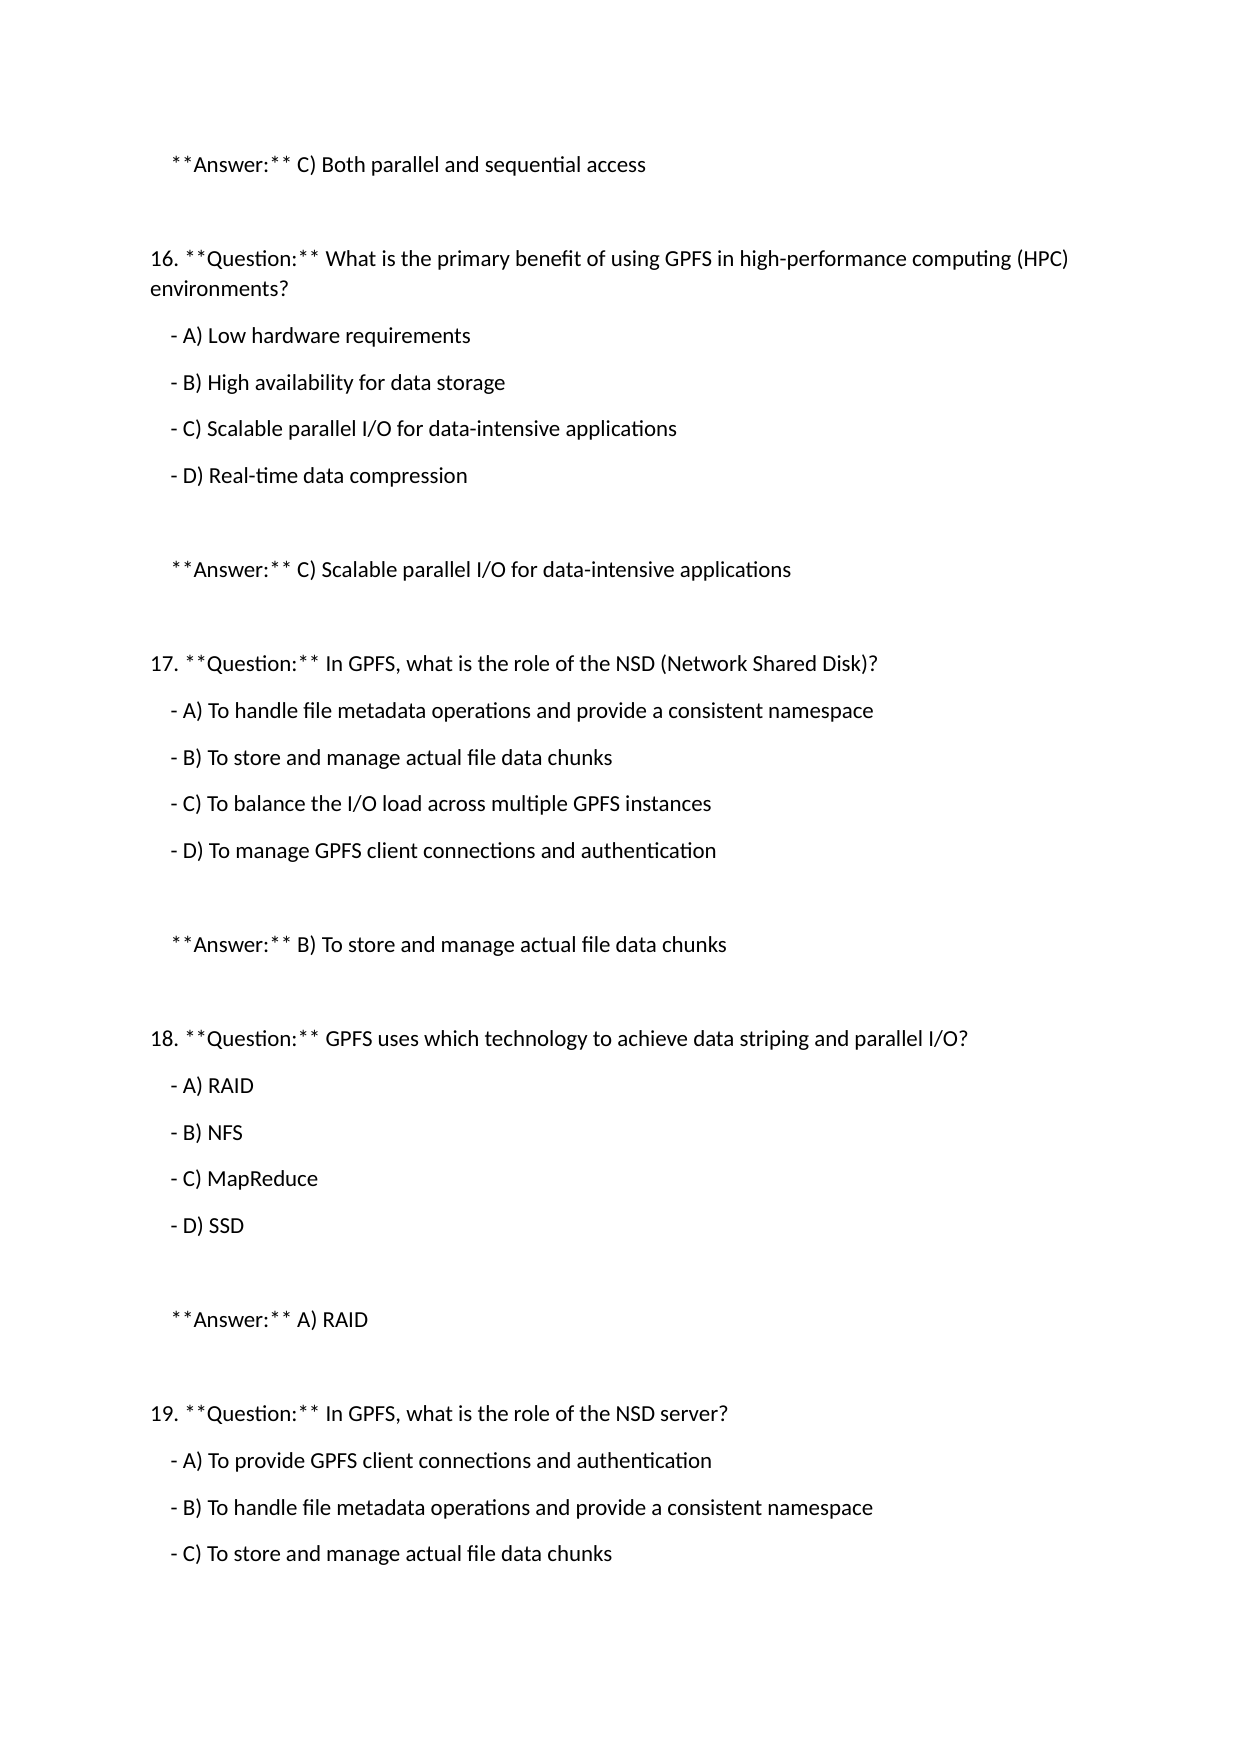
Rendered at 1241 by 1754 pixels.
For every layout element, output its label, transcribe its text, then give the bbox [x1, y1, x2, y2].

text - C) To balance the I/O load across multiple GPFS instances [150, 789, 1090, 818]
text **Answer:** A) RAID [150, 1305, 1090, 1333]
text - A) To provide GPFS client connections and authentication [150, 1446, 1090, 1474]
text **Answer:** C) Scalable parallel I/O for data-intensive applications [150, 555, 1090, 583]
text - B) To handle file metadata operations and provide a consistent namespace [150, 1493, 1090, 1521]
text **Answer:** C) Both parallel and sequential access [150, 150, 1090, 178]
text - B) High availability for data storage [150, 368, 1090, 396]
text - D) To manage GPFS client connections and authentication [150, 836, 1090, 864]
text 18. **Question:** GPFS uses which technology to achieve data striping and parallel I/O? [150, 1024, 1090, 1052]
text - C) MapReduce [150, 1164, 1090, 1193]
text - B) NFS [150, 1118, 1090, 1146]
text - A) RAID [150, 1071, 1090, 1099]
text **Answer:** B) To store and manage actual file data chunks [150, 930, 1090, 958]
text - D) Real-time data compression [150, 461, 1090, 489]
text 19. **Question:** In GPFS, what is the role of the NSD server? [150, 1399, 1090, 1427]
text - B) To store and manage actual file data chunks [150, 743, 1090, 771]
text 17. **Question:** In GPFS, what is the role of the NSD (Network Shared Disk)? [150, 649, 1090, 677]
text - A) To handle file metadata operations and provide a consistent namespace [150, 696, 1090, 724]
text - C) Scalable parallel I/O for data-intensive applications [150, 414, 1090, 443]
text - D) SSD [150, 1211, 1090, 1239]
text - A) Low hardware requirements [150, 321, 1090, 349]
text 16. **Question:** What is the primary benefit of using GPFS in high-performance computing (HPC) environments? [150, 244, 1090, 302]
text - C) To store and manage actual file data chunks [150, 1539, 1090, 1568]
